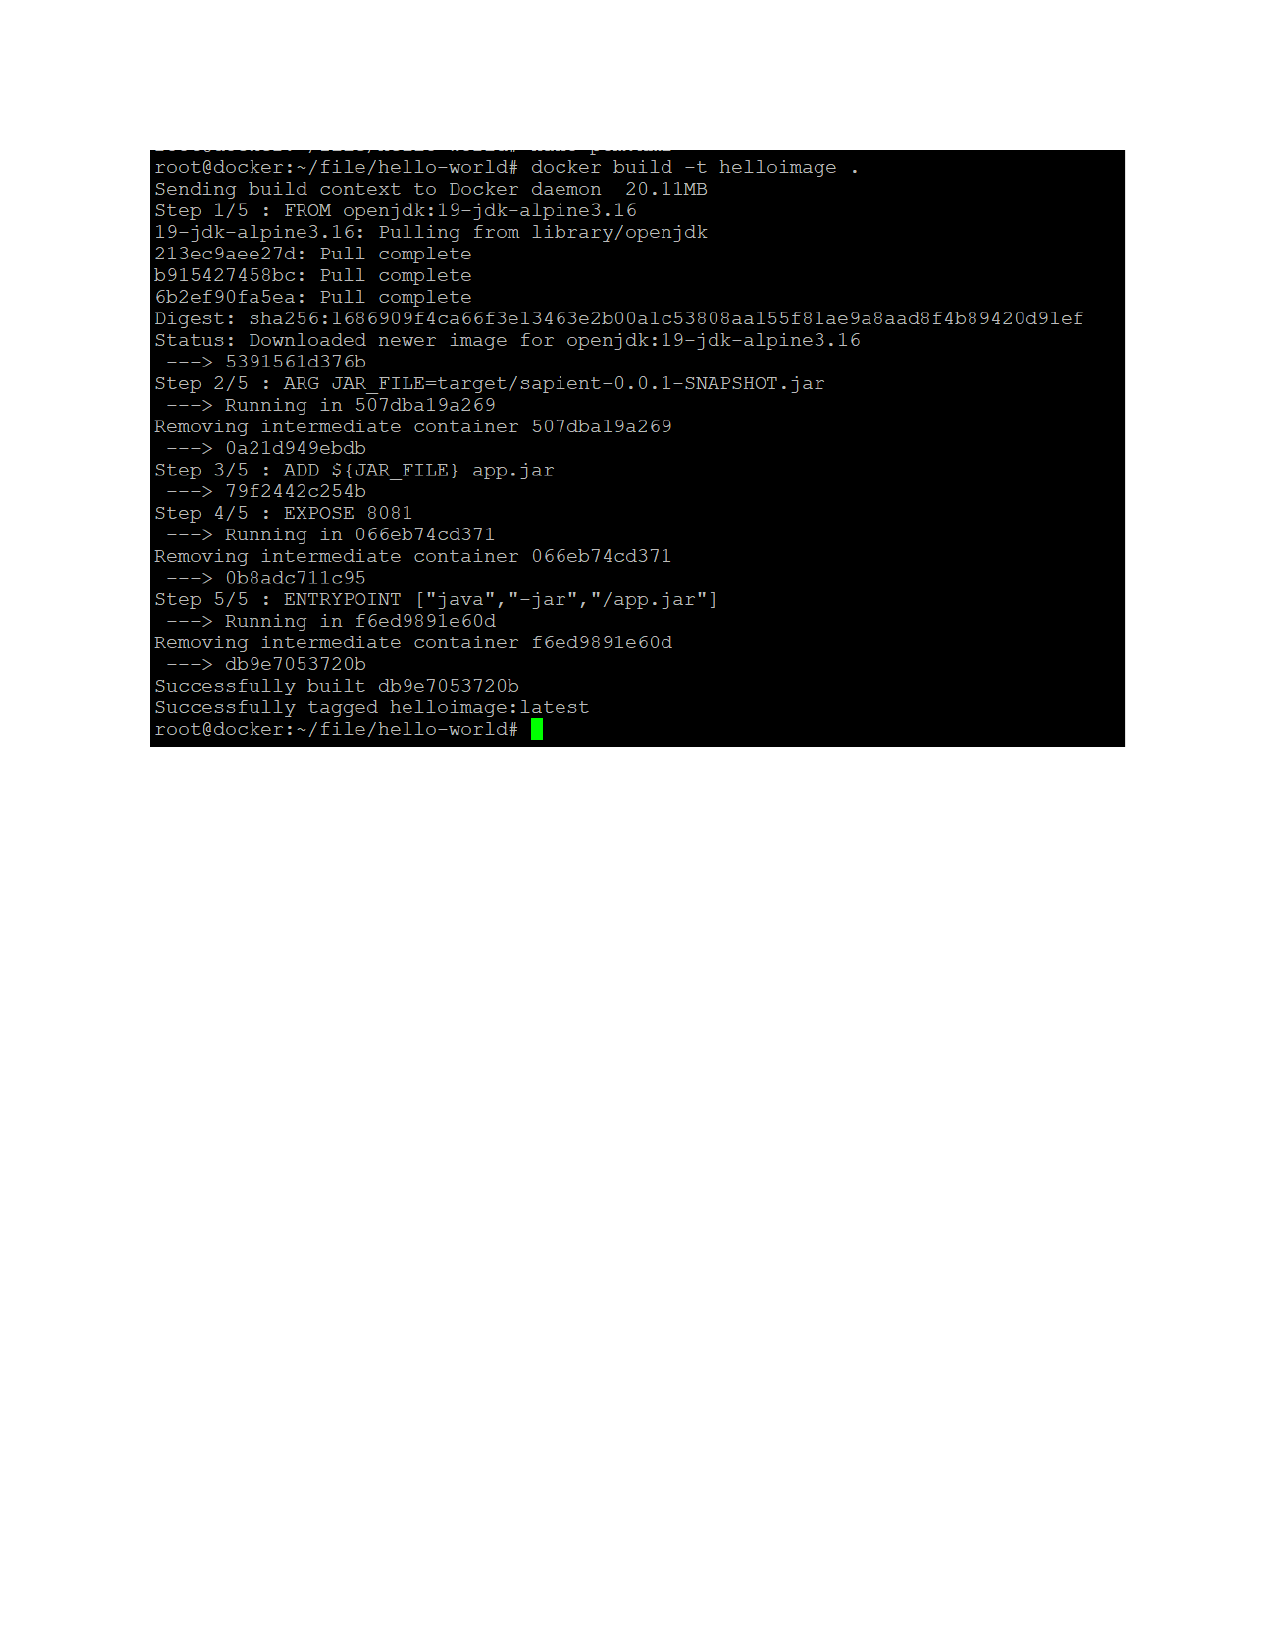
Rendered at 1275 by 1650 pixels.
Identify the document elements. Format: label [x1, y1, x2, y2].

picture [150, 150, 1125, 747]
